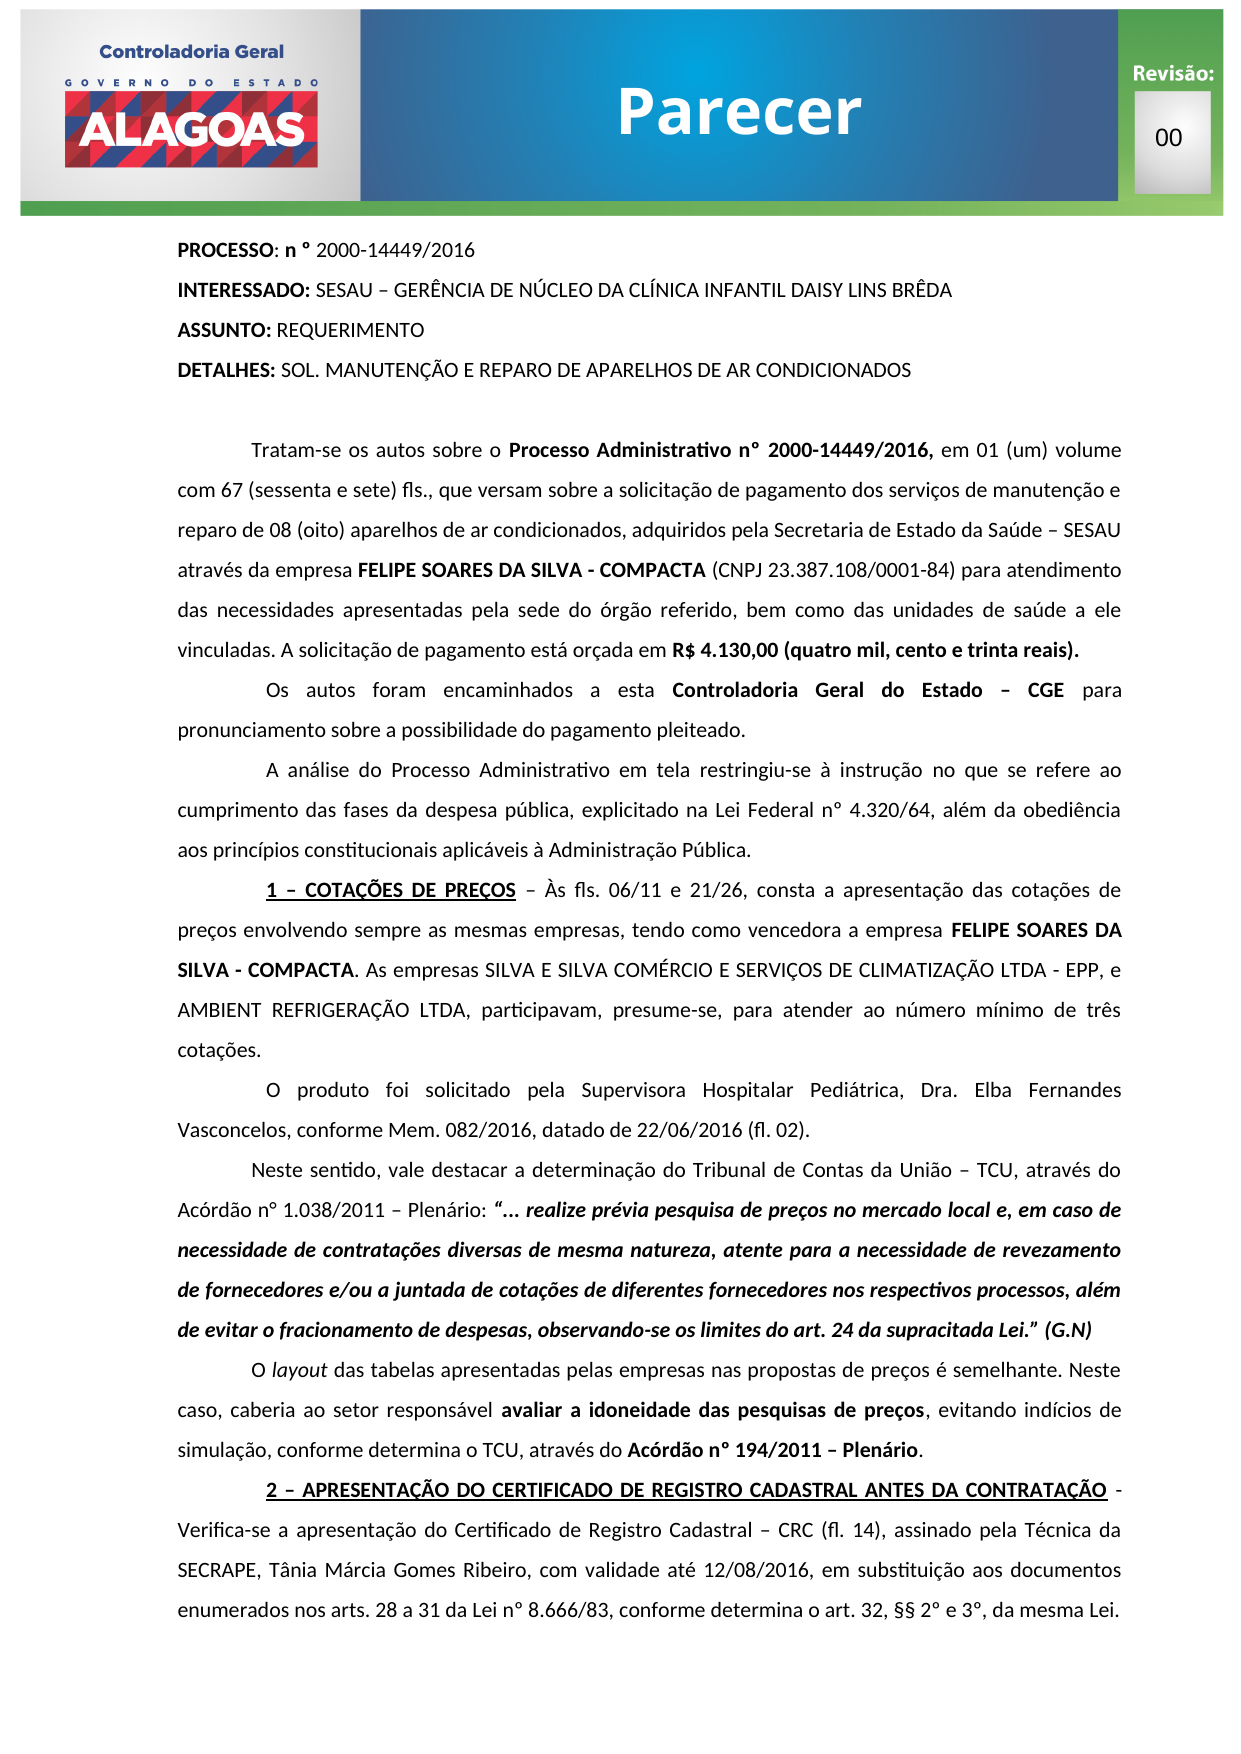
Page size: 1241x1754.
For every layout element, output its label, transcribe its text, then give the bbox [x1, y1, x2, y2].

text 1 – COTAÇÕES DE PREÇOS – Às fls. 06/11 e 21/26, consta a apresentação das cotações de preços envolvendo sempre as mesmas empresas, tendo como vencedora a empresa FELIPE SOARES DA SILVA - COMPACTA. As empresas SILVA E SILVA COMÉRCIO E SERVIÇOS DE CLIMATIZAÇÃO LTDA - EPP, e AMBIENT REFRIGERAÇÃO LTDA, participavam, presume-se, para atender ao número mínimo de três cotações. [177, 876, 1122, 1063]
text Os autos foram encaminhados a esta Controladoria Geral do Estado – CGE para pronunciamento sobre a possibilidade do pagamento pleiteado. [177, 676, 1122, 743]
text A análise do Processo Administrativo em tela restringiu-se à instrução no que se refere ao cumprimento das fases da despesa pública, explicitado na Lei Federal nº 4.320/64, além da obediência aos princípios constitucionais aplicáveis à Administração Pública. [177, 756, 1122, 863]
text O produto foi solicitado pela Supervisora Hospitalar Pediátrica, Dra. Elba Fernandes Vasconcelos, conforme Mem. 082/2016, datado de 22/06/2016 (fl. 02). [177, 1076, 1122, 1143]
picture [20, 9, 1224, 216]
text Neste sentido, vale destacar a determinação do Tribunal de Contas da União – TCU, através do Acórdão n° 1.038/2011 – Plenário: “... realize prévia pesquisa de preços no mercado local e, em caso de necessidade de contratações diversas de mesma natureza, atente para a necessidade de revezamento de fornecedores e/ou a juntada de cotações de diferentes fornecedores nos respectivos processos, além de evitar o fracionamento de despesas, observando-se os limites do art. 24 da supracitada Lei.” (G.N) [177, 1156, 1122, 1343]
text O layout das tabelas apresentadas pelas empresas nas propostas de preços é semelhante. Neste caso, caberia ao setor responsável avaliar a idoneidade das pesquisas de preços, evitando indícios de simulação, conforme determina o TCU, através do Acórdão nº 194/2011 – Plenário. [177, 1356, 1122, 1463]
text DETALHES: SOL. MANUTENÇÃO E REPARO DE APARELHOS DE AR CONDICIONADOS [177, 356, 1122, 383]
text PROCESSO: n º 2000-14449/2016 [177, 236, 1122, 263]
text INTERESSADO: SESAU – GERÊNCIA DE NÚCLEO DA CLÍNICA INFANTIL DAISY LINS BRÊDA [177, 276, 1122, 303]
text ASSUNTO: REQUERIMENTO [177, 316, 1122, 343]
text Tratam-se os autos sobre o Processo Administrativo nº 2000-14449/2016, em 01 (um) volume com 67 (sessenta e sete) fls., que versam sobre a solicitação de pagamento dos serviços de manutenção e reparo de 08 (oito) aparelhos de ar condicionados, adquiridos pela Secretaria de Estado da Saúde – SESAU através da empresa FELIPE SOARES DA SILVA - COMPACTA (CNPJ 23.387.108/0001-84) para atendimento das necessidades apresentadas pela sede do órgão referido, bem como das unidades de saúde a ele vinculadas. A solicitação de pagamento está orçada em R$ 4.130,00 (quatro mil, cento e trinta reais). [177, 436, 1122, 663]
